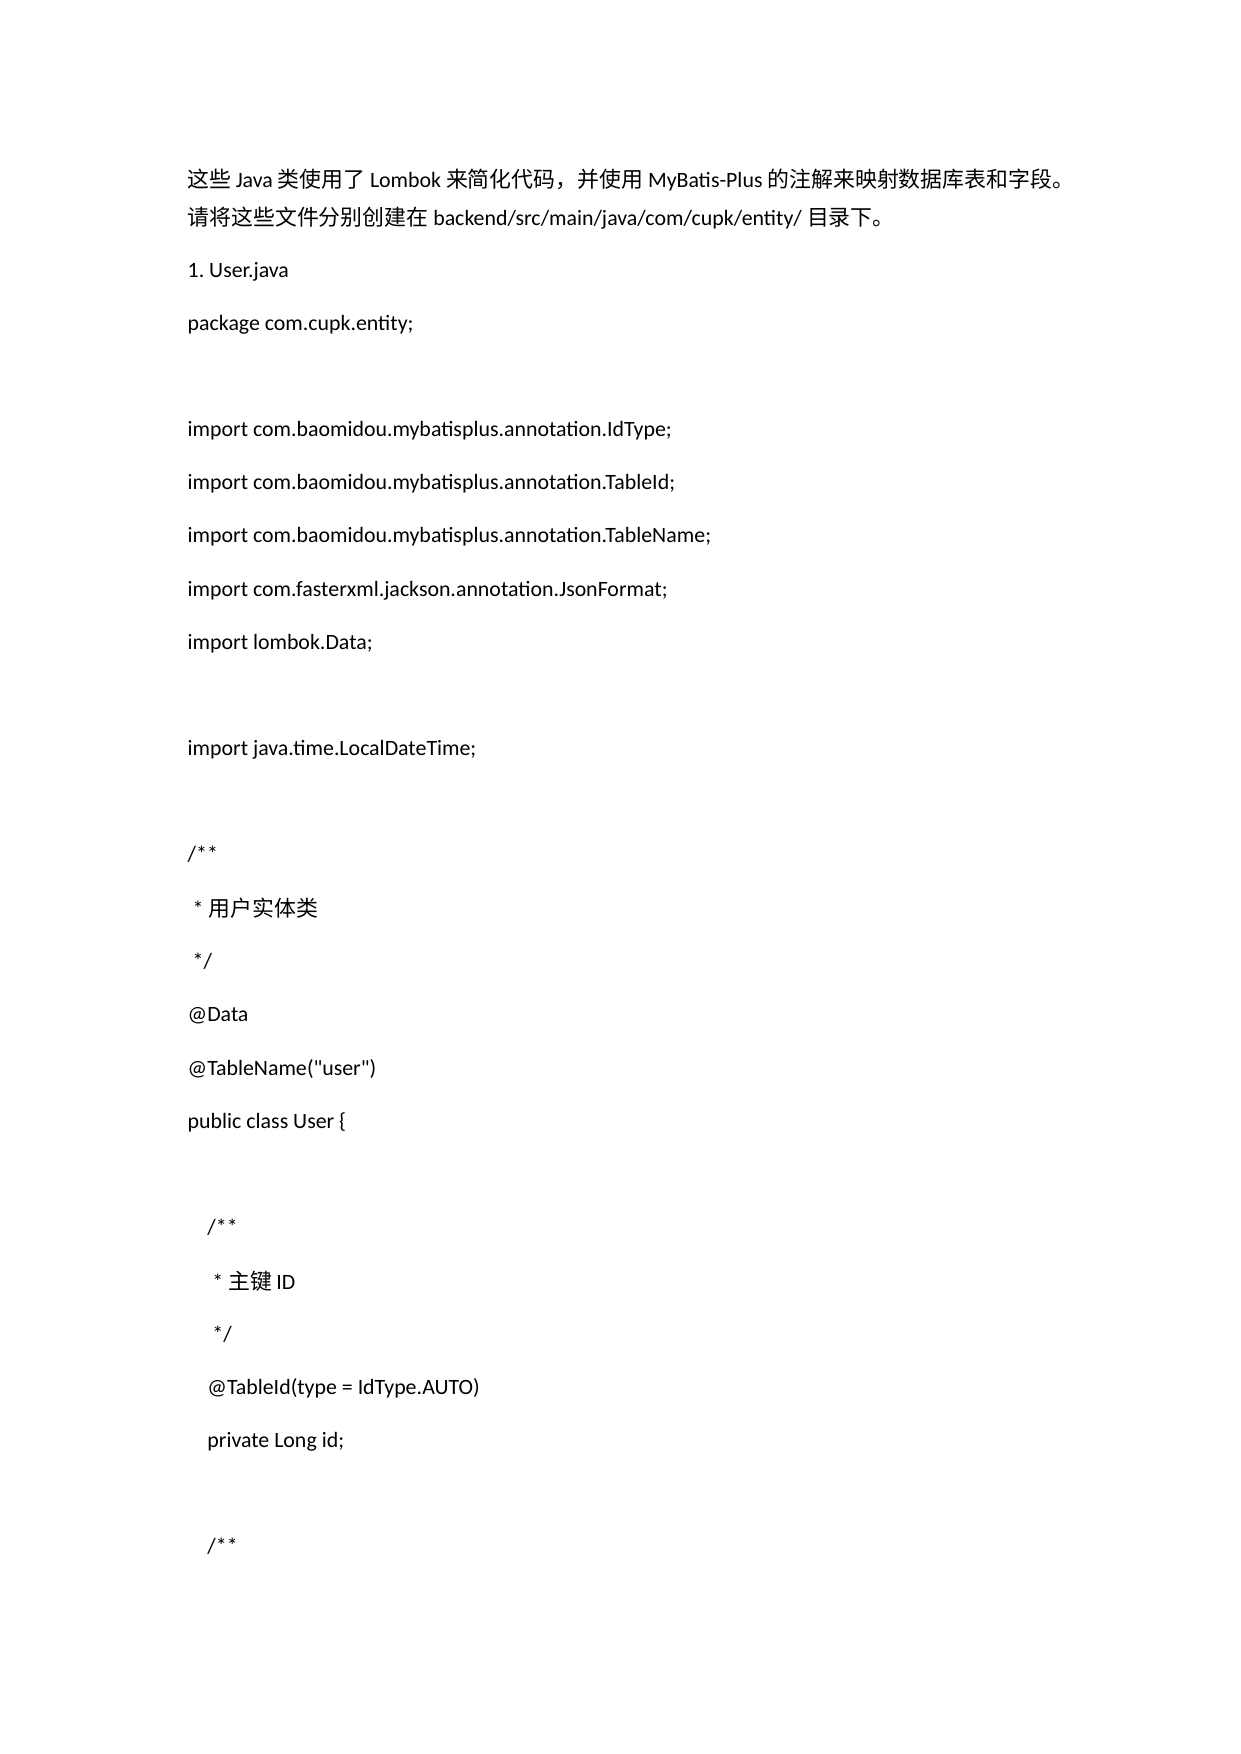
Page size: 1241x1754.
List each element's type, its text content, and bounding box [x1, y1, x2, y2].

text @TableName("user") [187, 1051, 1053, 1083]
text @Data [187, 998, 1053, 1030]
text */ [187, 1317, 1053, 1349]
text import lombok.Data; [187, 625, 1053, 657]
text /** [187, 1529, 1053, 1562]
text import com.baomidou.mybatisplus.annotation.TableName; [187, 519, 1053, 551]
text * 用户实体类 [187, 891, 1053, 923]
text package com.cupk.entity; [187, 306, 1053, 339]
text /** [187, 1210, 1053, 1243]
text /** [187, 837, 1053, 870]
text import java.time.LocalDateTime; [187, 731, 1053, 764]
text import com.fasterxml.jackson.annotation.JsonFormat; [187, 572, 1053, 604]
text */ [187, 944, 1053, 977]
text 1. User.java [187, 253, 1053, 286]
text private Long id; [187, 1423, 1053, 1456]
text import com.baomidou.mybatisplus.annotation.IdType; [187, 412, 1053, 445]
text 这些Java类使用了 Lombok 来简化代码，并使用 MyBatis-Plus 的注解来映射数据库表和字段。请将这些文件分别创建在 backend/src/main/java/com/cupk/entity/ 目录下。 [187, 162, 1053, 232]
text public class User { [187, 1104, 1053, 1136]
text * 主键ID [187, 1263, 1053, 1296]
text import com.baomidou.mybatisplus.annotation.TableId; [187, 466, 1053, 498]
text @TableId(type = IdType.AUTO) [187, 1370, 1053, 1403]
